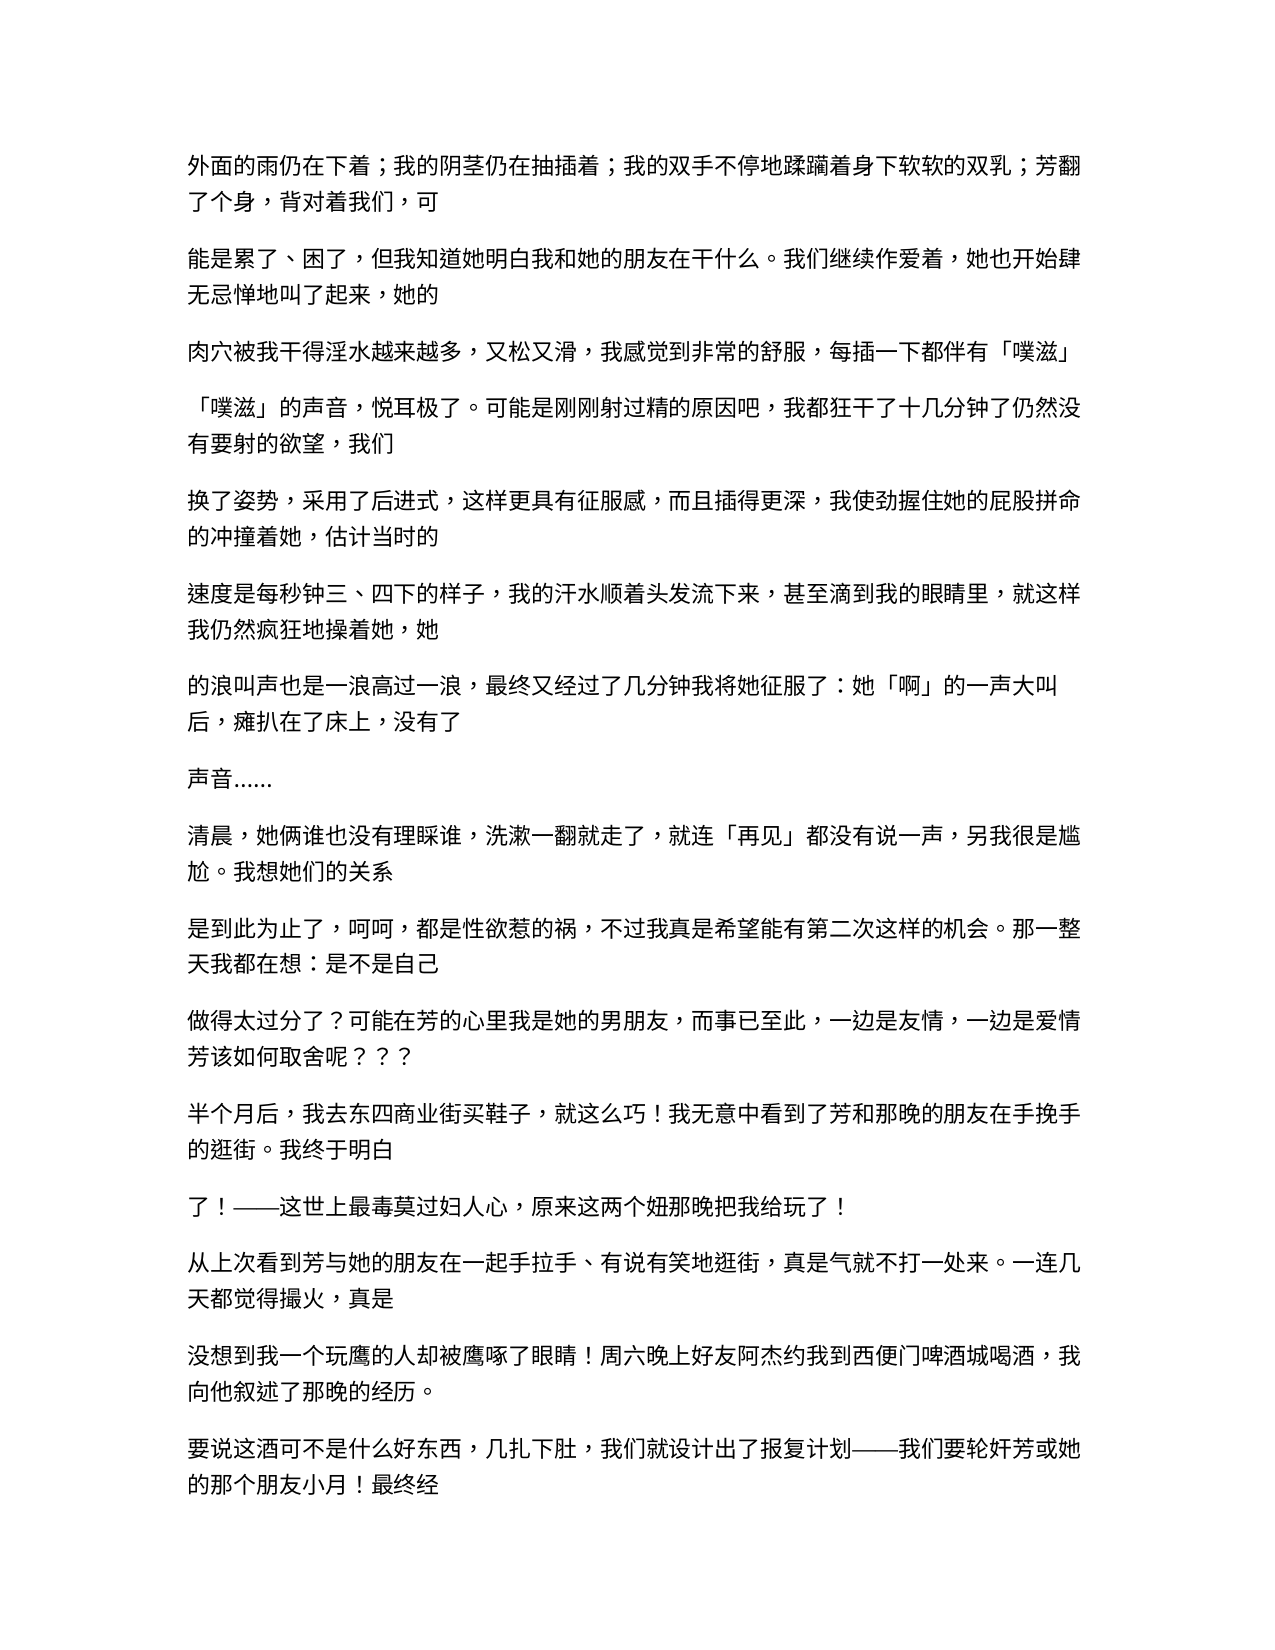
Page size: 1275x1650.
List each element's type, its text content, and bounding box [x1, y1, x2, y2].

text 半个月后，我去东四商业街买鞋子，就这么巧！我无意中看到了芳和那晚的朋友在手挽手的逛街。我终于明白 [187, 1098, 1087, 1165]
text 换了姿势，采用了后进式，这样更具有征服感，而且插得更深，我使劲握住她的屁股拼命的冲撞着她，估计当时的 [187, 485, 1087, 552]
text 速度是每秒钟三、四下的样子，我的汗水顺着头发流下来，甚至滴到我的眼睛里，就这样我仍然疯狂地操着她，她 [187, 578, 1087, 645]
text 「噗滋」的声音，悦耳极了。可能是刚刚射过精的原因吧，我都狂干了十几分钟了仍然没有要射的欲望，我们 [187, 392, 1087, 459]
text 声音…… [187, 763, 1087, 794]
text 是到此为止了，呵呵，都是性欲惹的祸，不过我真是希望能有第二次这样的机会。那一整天我都在想：是不是自己 [187, 912, 1087, 980]
text 要说这酒可不是什么好东西，几扎下肚，我们就设计出了报复计划——我们要轮奸芳或她的那个朋友小月！最终经 [187, 1433, 1087, 1500]
text 外面的雨仍在下着；我的阴茎仍在抽插着；我的双手不停地蹂躏着身下软软的双乳；芳翻了个身，背对着我们，可 [187, 150, 1087, 217]
text 了！——这世上最毒莫过妇人心，原来这两个妞那晚把我给玩了！ [187, 1191, 1087, 1222]
text 清晨，她俩谁也没有理睬谁，洗漱一翻就走了，就连「再见」都没有说一声，另我很是尴尬。我想她们的关系 [187, 820, 1087, 887]
text 能是累了、困了，但我知道她明白我和她的朋友在干什么。我们继续作爱着，她也开始肆无忌惮地叫了起来，她的 [187, 243, 1087, 310]
text 没想到我一个玩鹰的人却被鹰啄了眼睛！周六晚上好友阿杰约我到西便门啤酒城喝酒，我向他叙述了那晚的经历。 [187, 1340, 1087, 1407]
text 做得太过分了？可能在芳的心里我是她的男朋友，而事已至此，一边是友情，一边是爱情芳该如何取舍呢？？？ [187, 1005, 1087, 1072]
text 肉穴被我干得淫水越来越多，又松又滑，我感觉到非常的舒服，每插一下都伴有「噗滋」 [187, 335, 1087, 367]
text 的浪叫声也是一浪高过一浪，最终又经过了几分钟我将她征服了：她「啊」的一声大叫后，瘫扒在了床上，没有了 [187, 670, 1087, 737]
text 从上次看到芳与她的朋友在一起手拉手、有说有笑地逛街，真是气就不打一处来。一连几天都觉得撮火，真是 [187, 1247, 1087, 1314]
